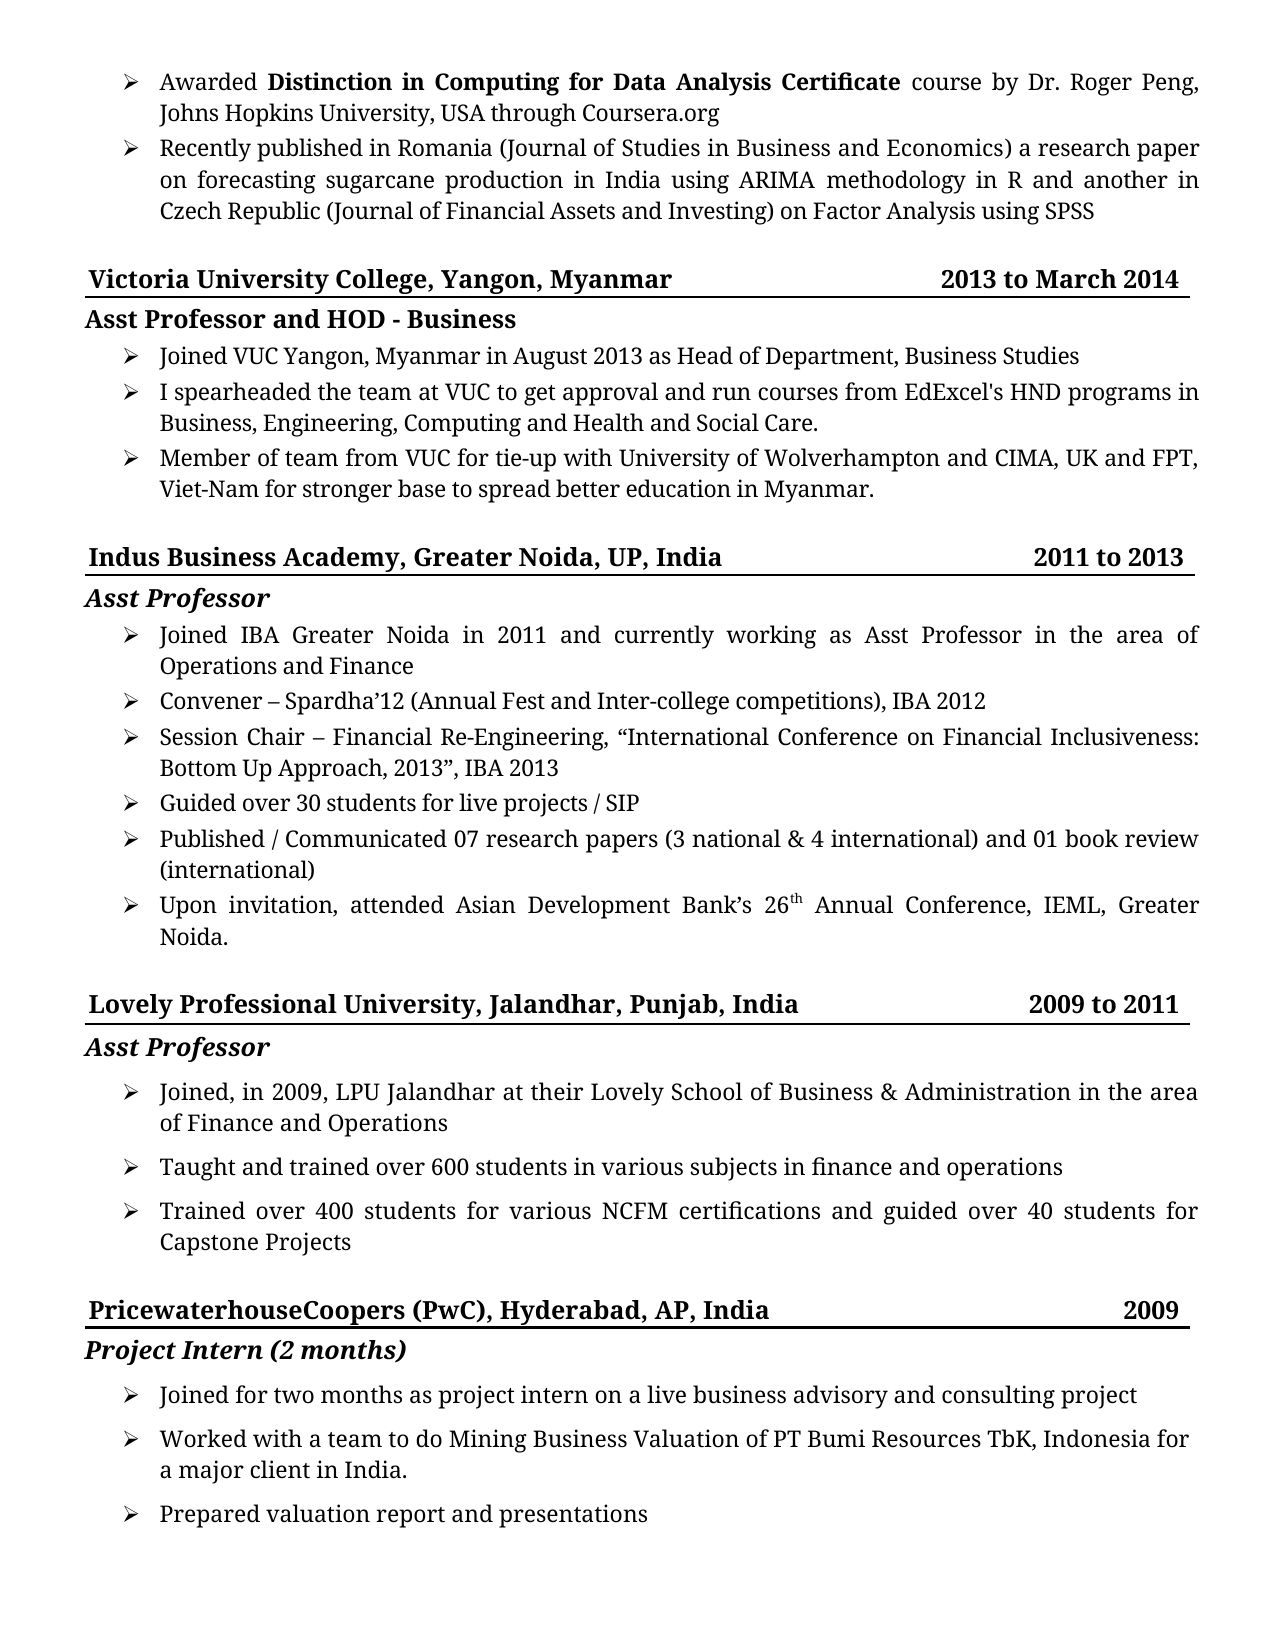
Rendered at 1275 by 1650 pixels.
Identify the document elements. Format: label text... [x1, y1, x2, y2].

list Recently published in Romania (Journal of Studies in Business and Economics) a research paper on forecasting sugarcane production in India using ARIMA methodology in R and another in Czech Republic (Journal of Financial Assets and Investing) on Factor Analysis using SPSS [122, 132, 1200, 226]
list Worked with a team to do Mining Business Valuation of PT Bumi Resources TbK, Indonesia for a major client in India. [122, 1423, 1200, 1485]
table_header 2009 to 2011 [877, 987, 1190, 1023]
list Member of team from VUC for tie-up with University of Wolverhampton and CIMA, UK and FPT, Viet-Nam for stronger base to spread better education in Myanmar. [122, 442, 1200, 504]
table_header Indus Business Academy, Greater Noida, UP, India [85, 540, 880, 574]
list Joined IBA Greater Noida in 2011 and currently working as Asst Professor in the area of Operations and Finance [122, 618, 1200, 681]
list Joined VUC Yangon, Myanmar in August 2013 as Head of Department, Business Studies [122, 340, 1200, 371]
text Asst Professor [84, 580, 1200, 614]
table_header PricewaterhouseCoopers (PwC), Hyderabad, AP, India [85, 1292, 877, 1326]
list Joined for two months as project intern on a live business advisory and consulting project [122, 1379, 1200, 1410]
table_header Lovely Professional University, Jalandhar, Punjab, India [85, 987, 877, 1023]
table_header 2011 to 2013 [880, 540, 1195, 574]
list Taught and trained over 600 students in various subjects in finance and operations [122, 1151, 1200, 1182]
table_header 2009 [877, 1292, 1190, 1326]
list Session Chair – Financial Re-Engineering, “International Conference on Financial Inclusiveness: Bottom Up Approach, 2013”, IBA 2013 [122, 721, 1200, 783]
table_header Victoria University College, Yangon, Myanmar [85, 261, 877, 296]
text Project Intern (2 months) [84, 1333, 1200, 1367]
list Convener – Spardha’12 (Annual Fest and Inter-college competitions), IBA 2012 [122, 685, 1200, 716]
list Published / Communicated 07 research papers (3 national & 4 international) and 01 book review (international) [122, 823, 1200, 885]
text Asst Professor [84, 1029, 1200, 1063]
list I spearheaded the team at VUC to get approval and run courses from EdExcel's HND programs in Business, Engineering, Computing and Health and Social Care. [122, 375, 1200, 438]
list Awarded Distinction in Computing for Data Analysis Certificate course by Dr. Roger Peng, Johns Hopkins University, USA through Coursera.org [122, 66, 1200, 128]
list Prepared valuation report and presentations [122, 1498, 1200, 1529]
text Asst Professor and HOD - Business [84, 302, 1200, 336]
list Trained over 400 students for various NCFM certifications and guided over 40 students for Capstone Projects [122, 1194, 1200, 1257]
list Upon invitation, attended Asian Development Bank’s 26th Annual Conference, IEML, Greater Noida. [122, 889, 1200, 952]
table_header 2013 to March 2014 [877, 261, 1190, 296]
list Joined, in 2009, LPU Jalandhar at their Lovely School of Business & Administration in the area of Finance and Operations [122, 1076, 1200, 1138]
list Guided over 30 students for live projects / SIP [122, 787, 1200, 818]
